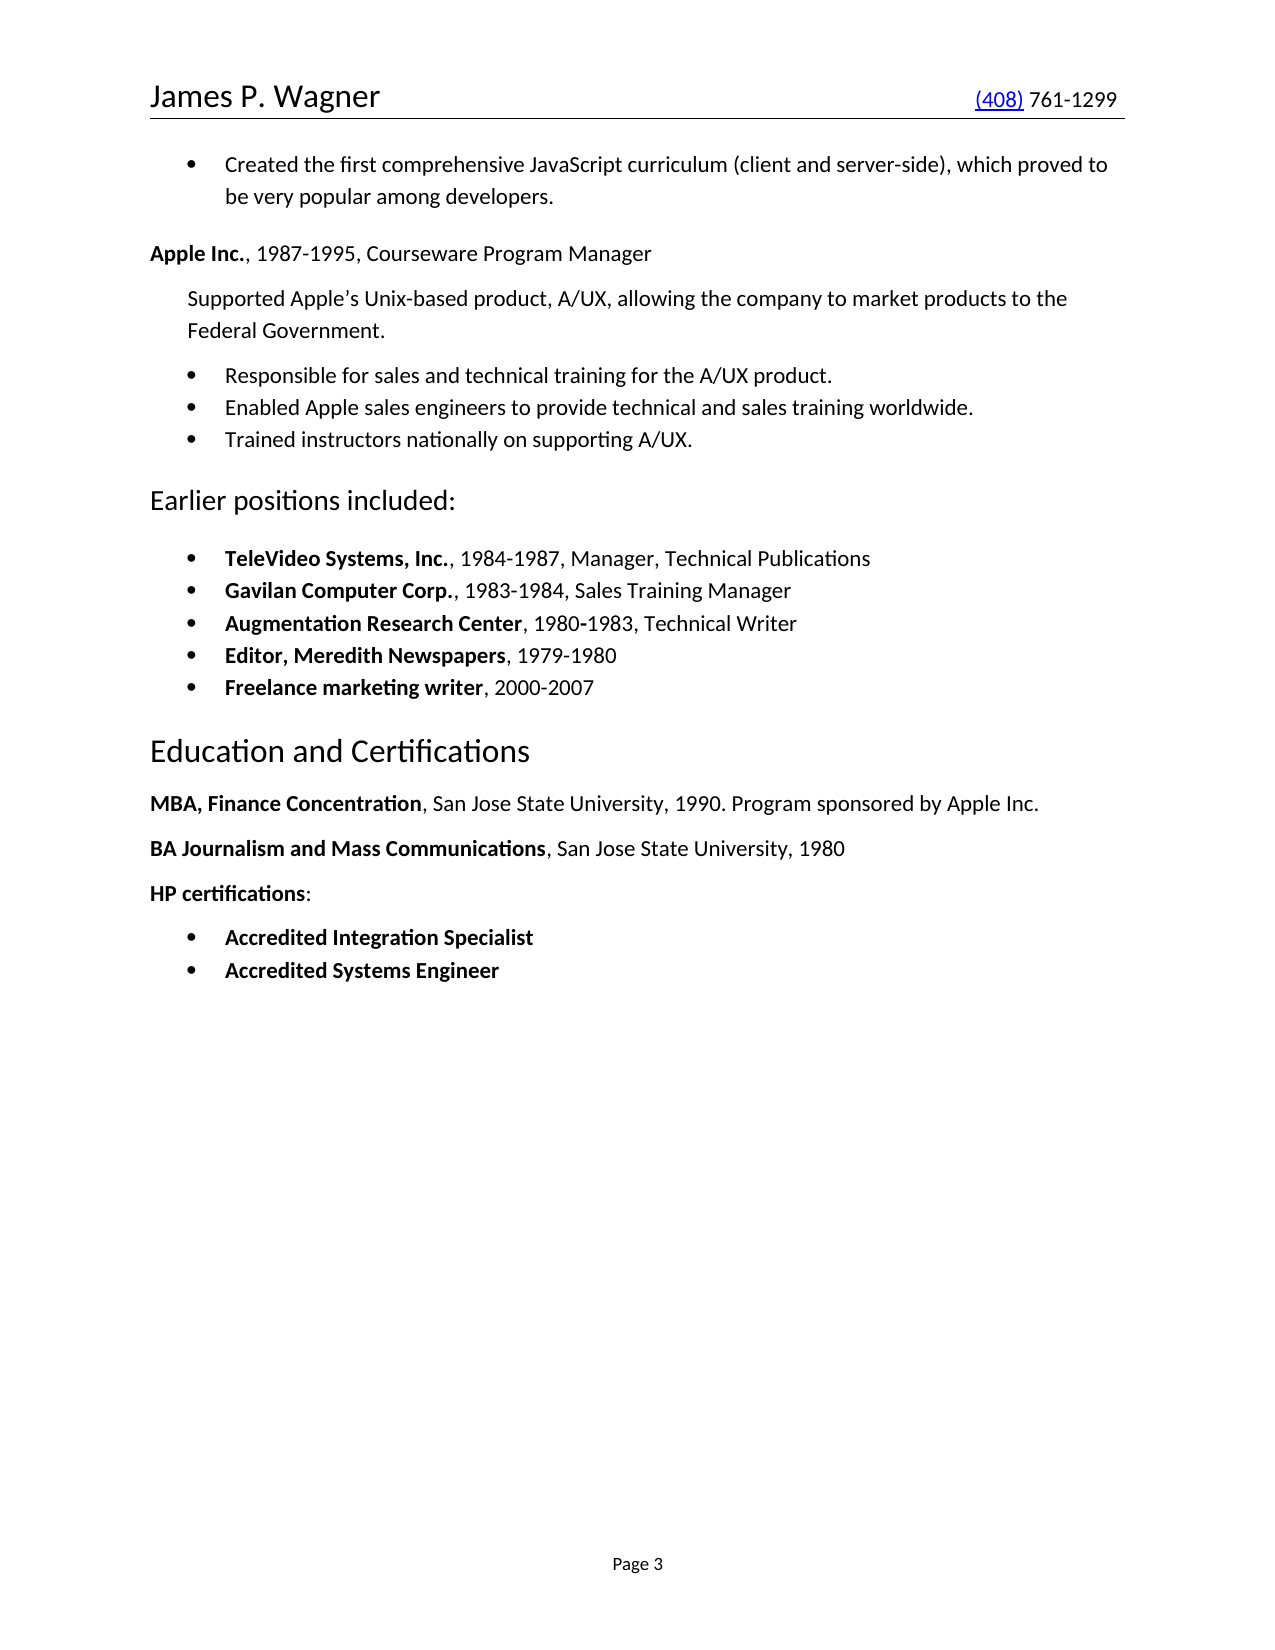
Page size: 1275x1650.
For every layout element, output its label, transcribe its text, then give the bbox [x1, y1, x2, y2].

text HP certifications: [150, 879, 1125, 907]
list Responsible for sales and technical training for the A/UX product. [187, 361, 1125, 389]
list Enabled Apple sales engineers to provide technical and sales training worldwide. [187, 393, 1125, 421]
text Apple Inc., 1987-1995, Courseware Program Manager [150, 239, 1125, 267]
list Created the first comprehensive JavaScript curriculum (client and server-side), which proved to be very popular among developers. [187, 150, 1125, 210]
list TeleVideo Systems, Inc., 1984-1987, Manager, Technical Publications [187, 544, 1125, 572]
list Accredited Integration Specialist [187, 923, 1125, 952]
text BA Journalism and Mass Communications, San Jose State University, 1980 [150, 834, 1125, 862]
text Supported Apple’s Unix-based product, A/UX, allowing the company to market products to the Federal Government. [187, 284, 1125, 344]
list Augmentation Research Center, 1980-1983, Technical Writer [187, 609, 1125, 637]
text Education and Certifications [150, 730, 1125, 771]
list Freelance marketing writer, 2000-2007 [187, 673, 1125, 701]
list Trained instructors nationally on supporting A/UX. [187, 425, 1125, 453]
list Accredited Systems Engineer [187, 956, 1125, 984]
list Editor, Meredith Newspapers, 1979-1980 [187, 641, 1125, 669]
text Earlier positions included: [150, 482, 1125, 518]
text MBA, Finance Concentration, San Jose State University, 1990. Program sponsored by Apple Inc. [150, 789, 1125, 817]
list Gavilan Computer Corp., 1983-1984, Sales Training Manager [187, 576, 1125, 604]
